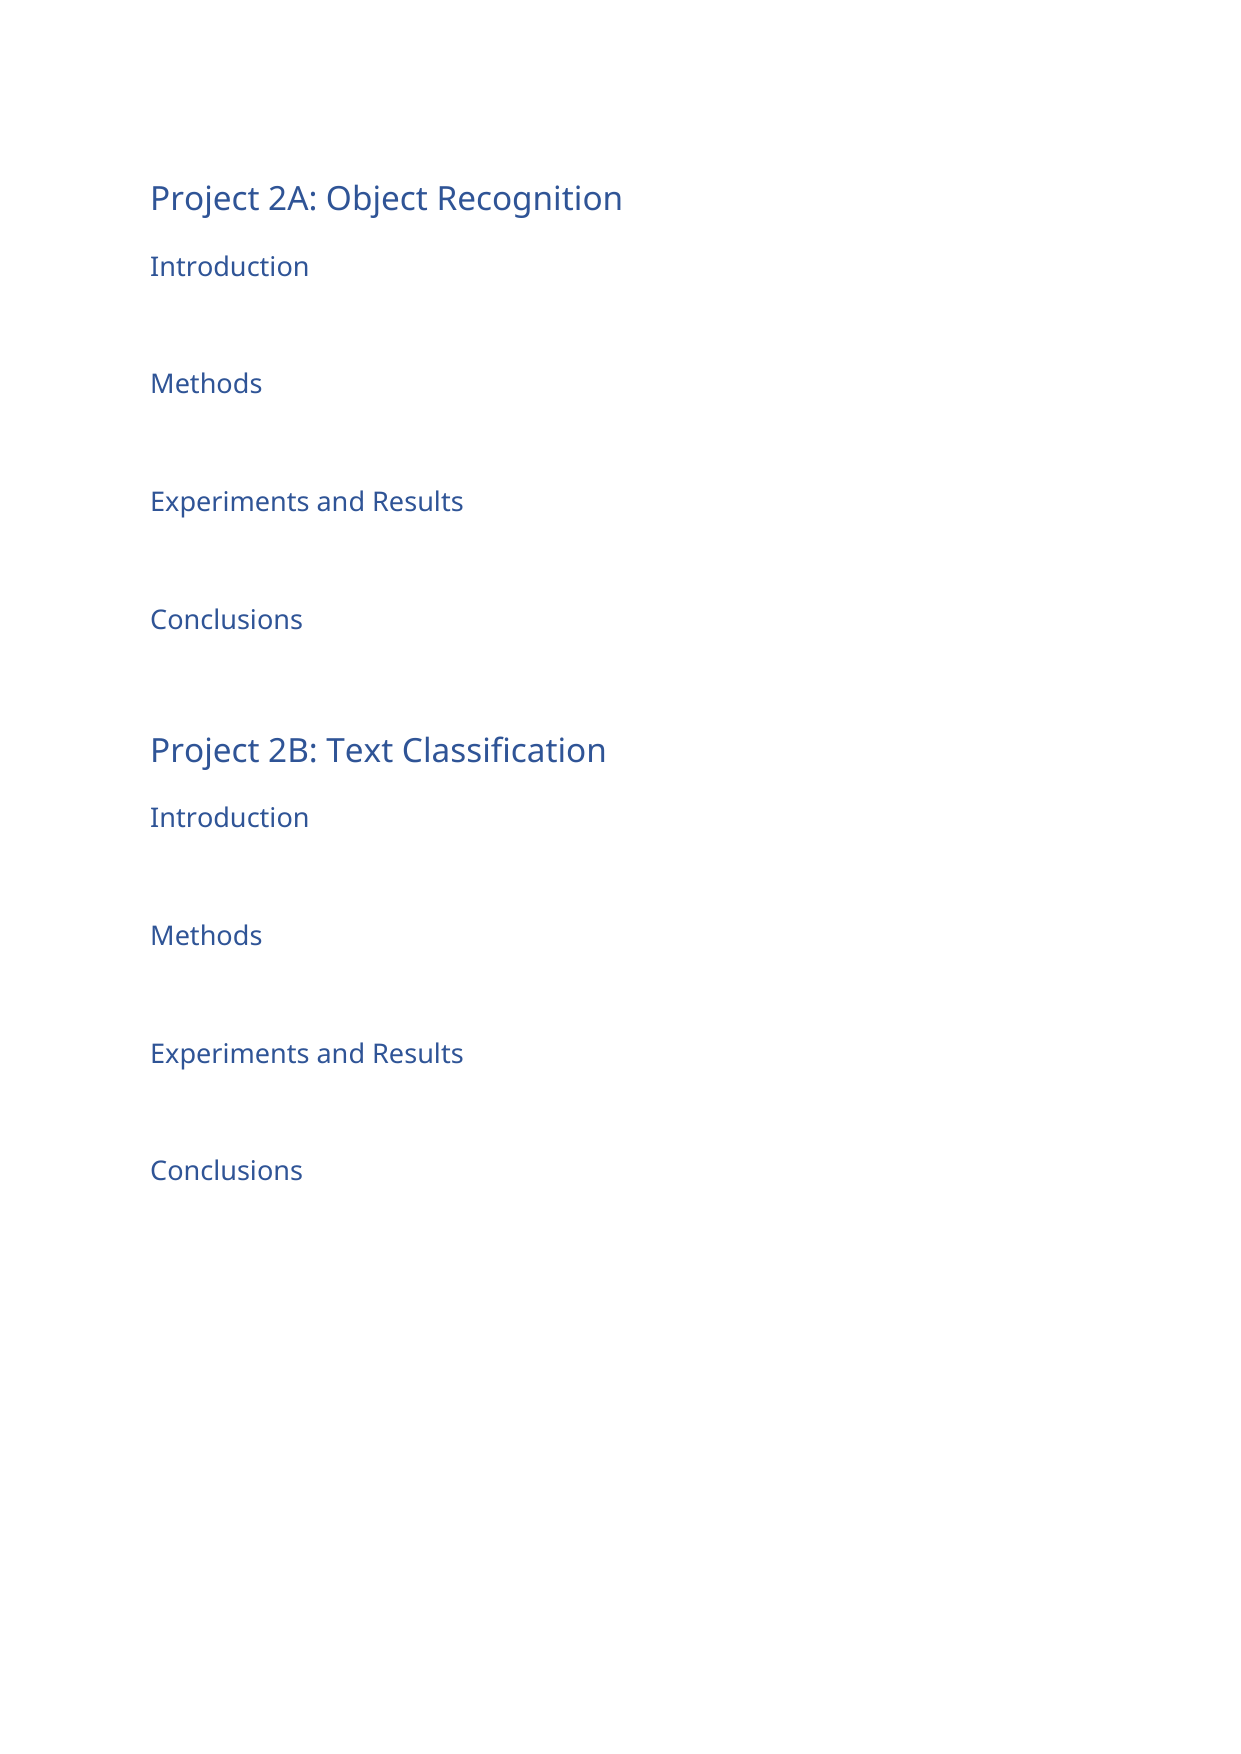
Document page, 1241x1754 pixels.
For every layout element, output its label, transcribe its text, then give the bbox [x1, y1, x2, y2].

subtitle Experiments and Results [150, 483, 1090, 519]
subtitle Experiments and Results [150, 1034, 1090, 1071]
subtitle Project 2B: Text Classification [150, 726, 1090, 772]
subtitle Introduction [150, 799, 1090, 836]
subtitle Conclusions [150, 1152, 1090, 1189]
subtitle Methods [150, 916, 1090, 953]
subtitle Conclusions [150, 600, 1090, 637]
subtitle Project 2A: Object Recognition [150, 175, 1090, 220]
subtitle Introduction [150, 247, 1090, 284]
subtitle Methods [150, 365, 1090, 402]
